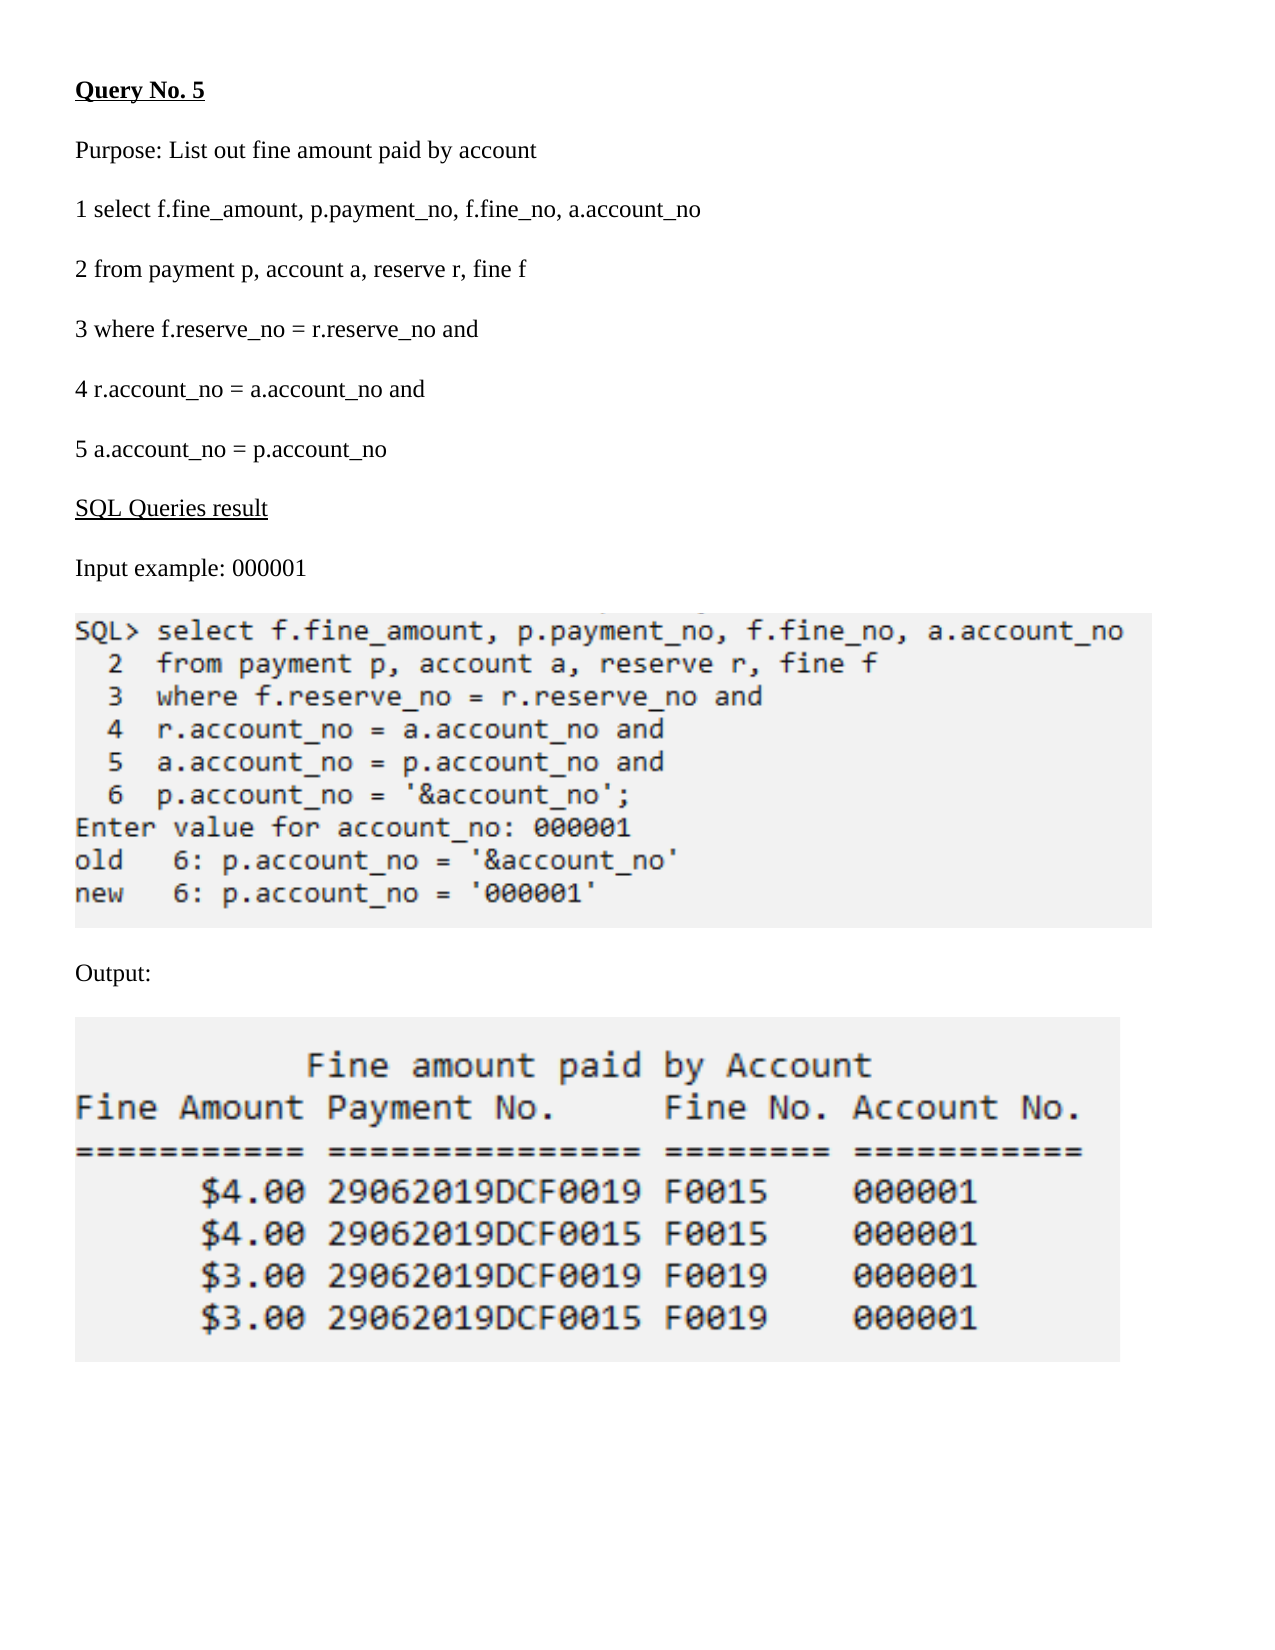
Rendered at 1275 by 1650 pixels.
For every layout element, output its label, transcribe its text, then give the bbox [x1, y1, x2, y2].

text 5 a.account_no = p.account_no [75, 434, 1200, 462]
picture [75, 1017, 1121, 1362]
text 3 where f.reserve_no = r.reserve_no and [75, 314, 1200, 343]
text 4 r.account_no = a.account_no and [75, 374, 1200, 403]
text 1 select f.fine_amount, p.payment_no, f.fine_no, a.account_no [75, 194, 1200, 223]
text Output: [75, 958, 1200, 987]
text 2 from payment p, account a, reserve r, fine f [75, 254, 1200, 283]
text SQL Queries result [75, 493, 1200, 522]
picture [75, 613, 1152, 928]
text Purpose: List out fine amount paid by account [75, 135, 1200, 163]
text Query No. 5 [75, 75, 1200, 104]
text Input example: 000001 [75, 553, 1200, 582]
